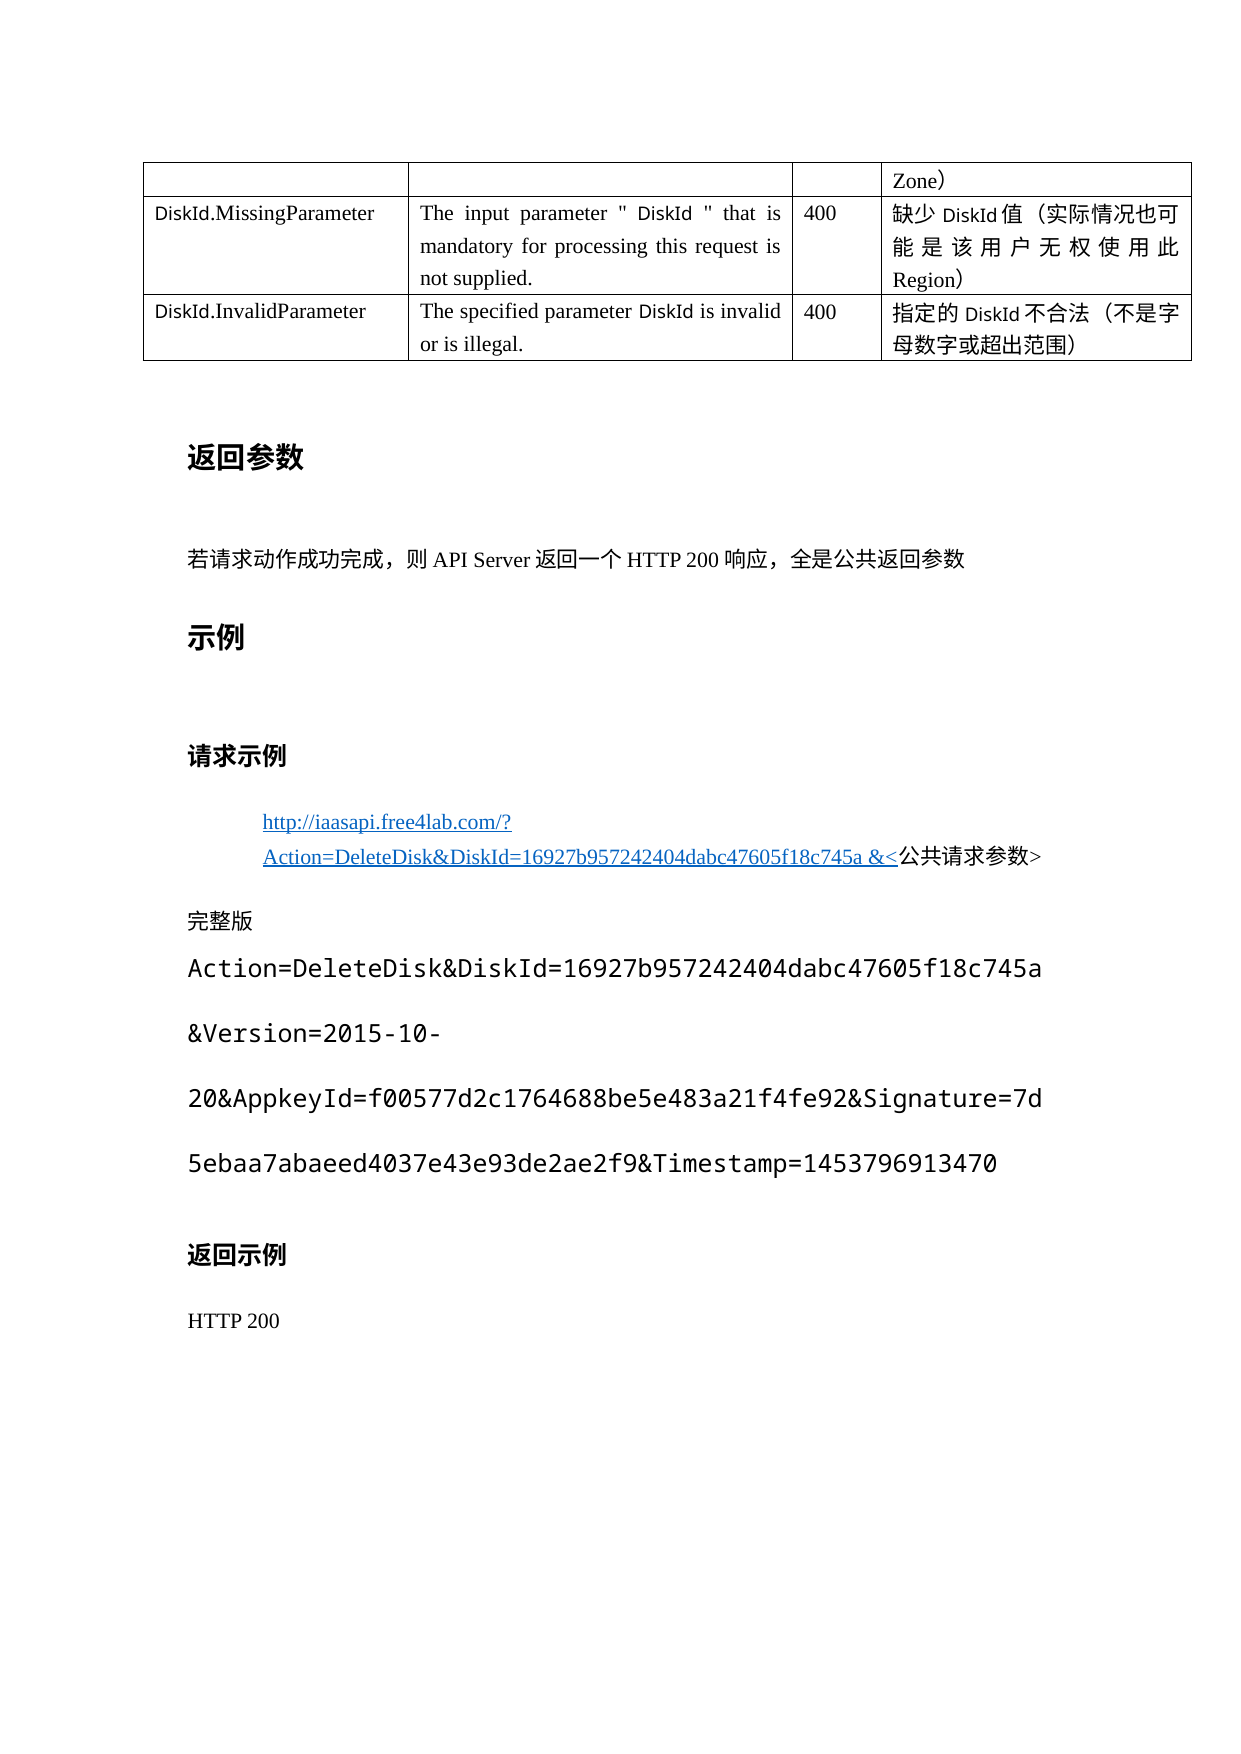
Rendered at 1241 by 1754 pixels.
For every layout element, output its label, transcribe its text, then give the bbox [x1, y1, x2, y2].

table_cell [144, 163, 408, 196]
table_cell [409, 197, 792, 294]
subtitle 返回参数 [187, 423, 1053, 488]
text 完整版 [187, 903, 1053, 936]
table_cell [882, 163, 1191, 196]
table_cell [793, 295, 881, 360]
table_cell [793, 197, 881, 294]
subtitle 请求示例 [187, 722, 1053, 787]
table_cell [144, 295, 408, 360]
text 若请求动作成功完成，则API Server返回一个HTTP 200 响应，全是公共返回参数 [187, 542, 1053, 574]
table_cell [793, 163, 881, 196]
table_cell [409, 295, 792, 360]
subtitle 示例 [187, 603, 1053, 668]
list http://iaasapi.free4lab.com/?Action=DeleteDisk&DiskId=16927b957242404dabc47605f18c745a &<公共请求参数> [262, 806, 1053, 871]
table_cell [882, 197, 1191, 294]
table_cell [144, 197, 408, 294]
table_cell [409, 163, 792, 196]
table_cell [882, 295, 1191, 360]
text HTTP 200 [187, 1304, 1053, 1337]
text Action=DeleteDisk&DiskId=16927b957242404dabc47605f18c745a&Version=2015-10-20&AppkeyId=f00577d2c1764688be5e483a21f4fe92&Signature=7d5ebaa7abaeed4037e43e93de2ae2f9&Timestamp=1453796913470 [187, 936, 1053, 1196]
subtitle 返回示例 [187, 1221, 1053, 1286]
